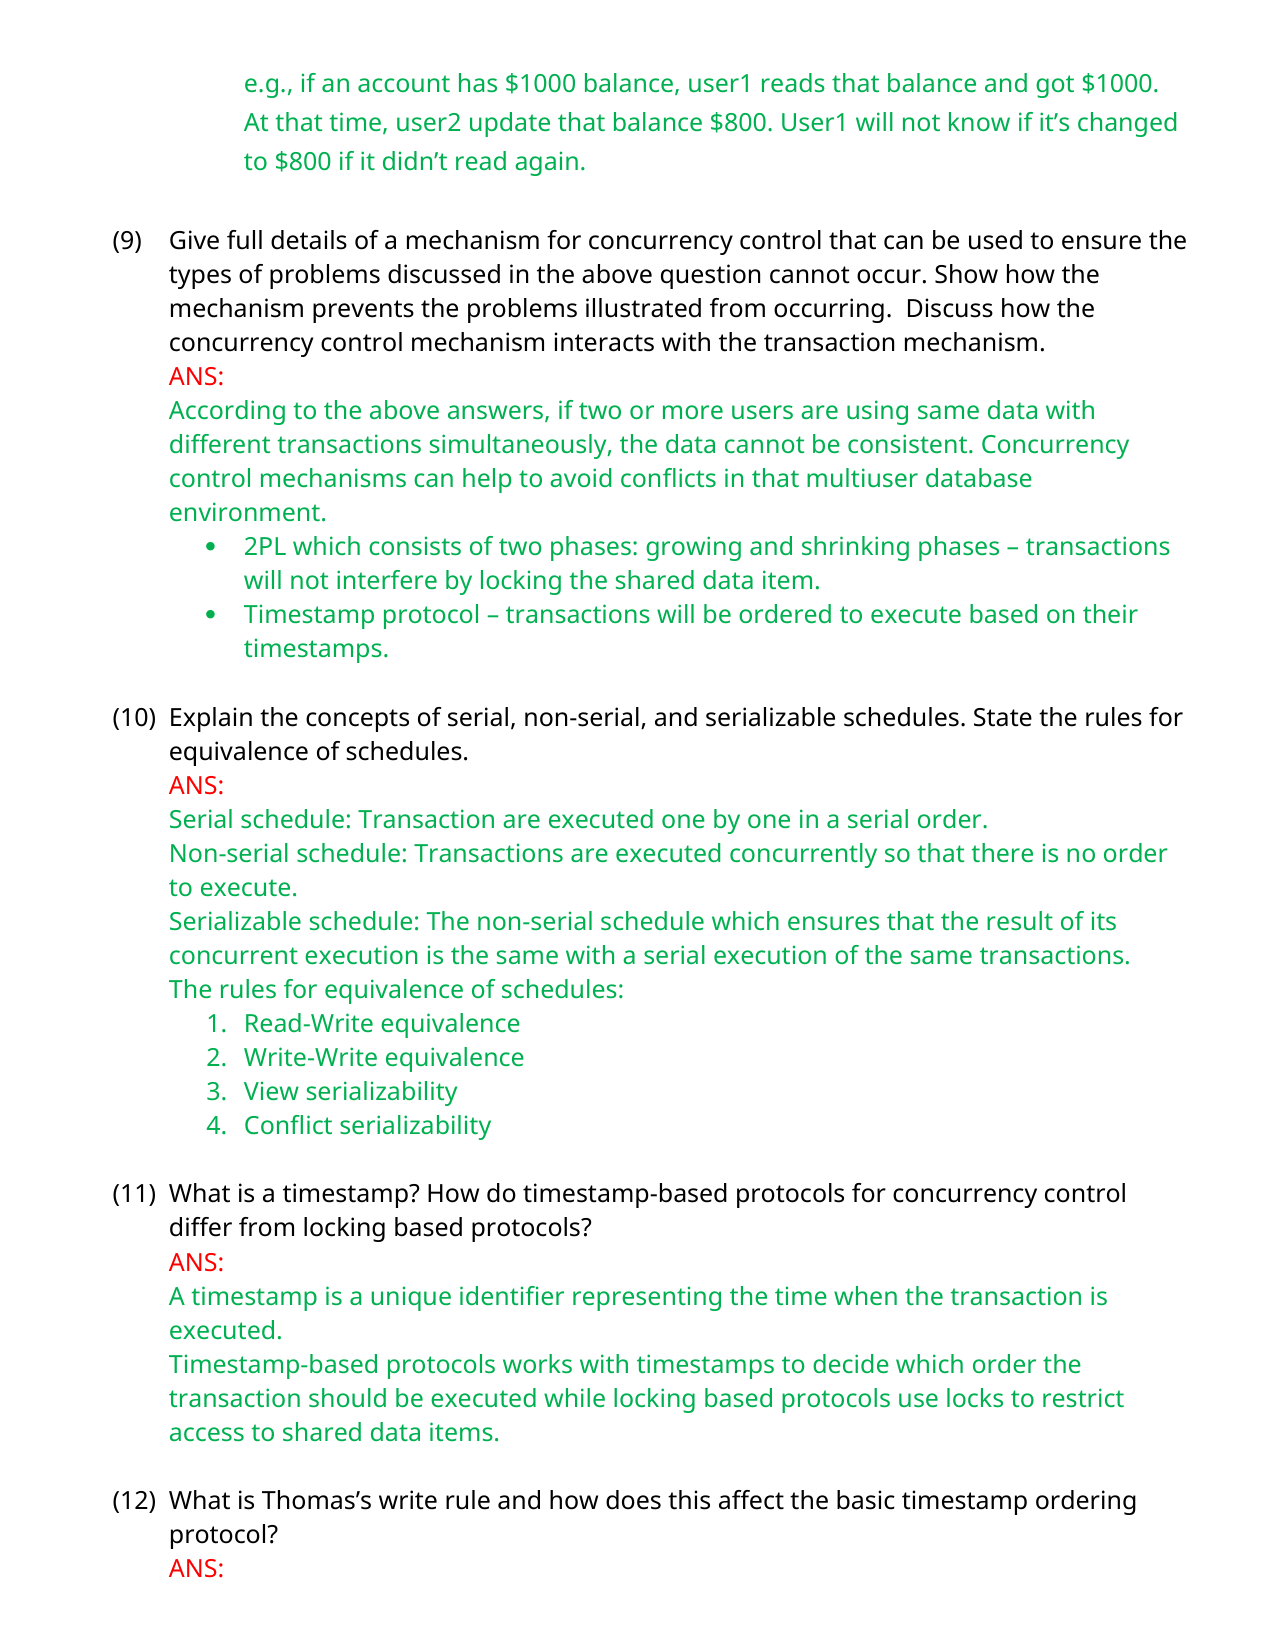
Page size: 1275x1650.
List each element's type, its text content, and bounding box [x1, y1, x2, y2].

list What is a timestamp? How do timestamp-based protocols for concurrency control differ from locking based protocols? ANS: [112, 1176, 1191, 1278]
list Serial schedule: Transaction are executed one by one in a serial order. [169, 801, 1191, 835]
list 2PL which consists of two phases: growing and shrinking phases – transactions will not interfere by locking the shared data item. [206, 529, 1191, 597]
list What is Thomas’s write rule and how does this affect the basic timestamp ordering protocol? ANS: [112, 1483, 1191, 1585]
list Explain the concepts of serial, non-serial, and serializable schedules. State the rules for equivalence of schedules. [112, 699, 1191, 767]
list e.g., if an account has $1000 balance, user1 reads that balance and got $1000. At that time, user2 update that balance $800. User1 will not know if it’s changed to $800 if it didn’t read again. [244, 66, 1191, 178]
list Timestamp protocol – transactions will be ordered to execute based on their timestamps. [206, 597, 1191, 665]
list Timestamp-based protocols works with timestamps to decide which order the transaction should be executed while locking based protocols use locks to restrict access to shared data items. [169, 1346, 1191, 1448]
list Conflict serializability [206, 1108, 1191, 1142]
list View serializability [206, 1074, 1191, 1108]
list According to the above answers, if two or more users are using same data with different transactions simultaneously, the data cannot be consistent. Concurrency control mechanisms can help to avoid conflicts in that multiuser database environment. [169, 393, 1191, 529]
list Non-serial schedule: Transactions are executed concurrently so that there is no order to execute. [169, 835, 1191, 903]
list Read-Write equivalence [206, 1006, 1191, 1040]
list A timestamp is a unique identifier representing the time when the transaction is executed. [169, 1278, 1191, 1346]
list ANS: [169, 767, 1191, 801]
list Write-Write equivalence [206, 1040, 1191, 1074]
list Give full details of a mechanism for concurrency control that can be used to ensure the types of problems discussed in the above question cannot occur. Show how the mechanism prevents the problems illustrated from occurring. Discuss how the concurrency control mechanism interacts with the transaction mechanism. ANS: [112, 222, 1191, 393]
list Serializable schedule: The non-serial schedule which ensures that the result of its concurrent execution is the same with a serial execution of the same transactions. [169, 903, 1191, 972]
list The rules for equivalence of schedules: [169, 972, 1191, 1006]
